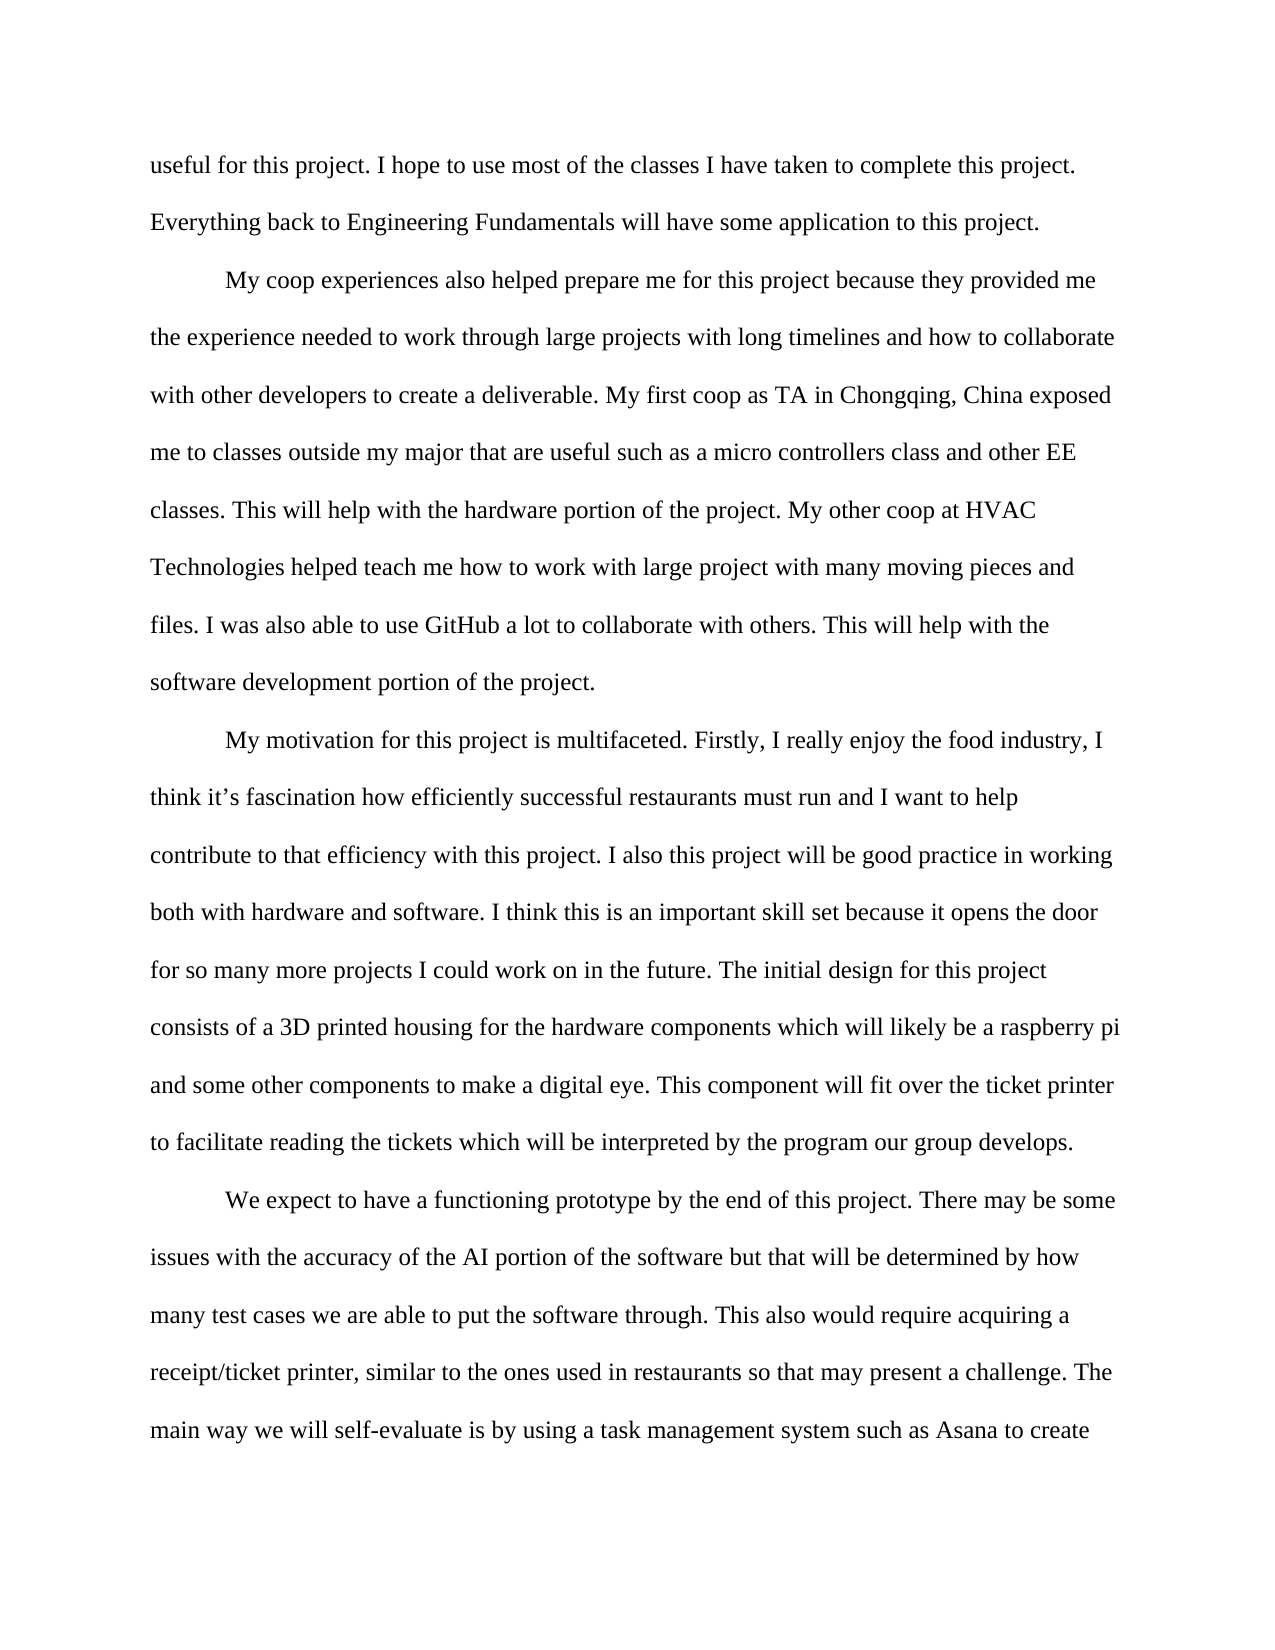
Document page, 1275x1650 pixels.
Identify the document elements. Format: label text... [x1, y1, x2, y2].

text My coop experiences also helped prepare me for this project because they provided me the experience needed to work through large projects with long timelines and how to collaborate with other developers to create a deliverable. My first coop as TA in Chongqing, China exposed me to classes outside my major that are useful such as a micro controllers class and other EE classes. This will help with the hardware portion of the project. My other coop at HVAC Technologies helped teach me how to work with large project with many moving pieces and files. I was also able to use GitHub a lot to collaborate with others. This will help with the software development portion of the project. [150, 265, 1125, 696]
text My motivation for this project is multifaceted. Firstly, I really enjoy the food industry, I think it’s fascination how efficiently successful restaurants must run and I want to help contribute to that efficiency with this project. I also this project will be good practice in working both with hardware and software. I think this is an important skill set because it opens the door for so many more projects I could work on in the future. The initial design for this project consists of a 3D printed housing for the hardware components which will likely be a raspberry pi and some other components to make a digital eye. This component will fit over the ticket printer to facilitate reading the tickets which will be interpreted by the program our group develops. [150, 725, 1125, 1156]
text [150, 150, 1125, 236]
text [150, 1185, 1125, 1444]
